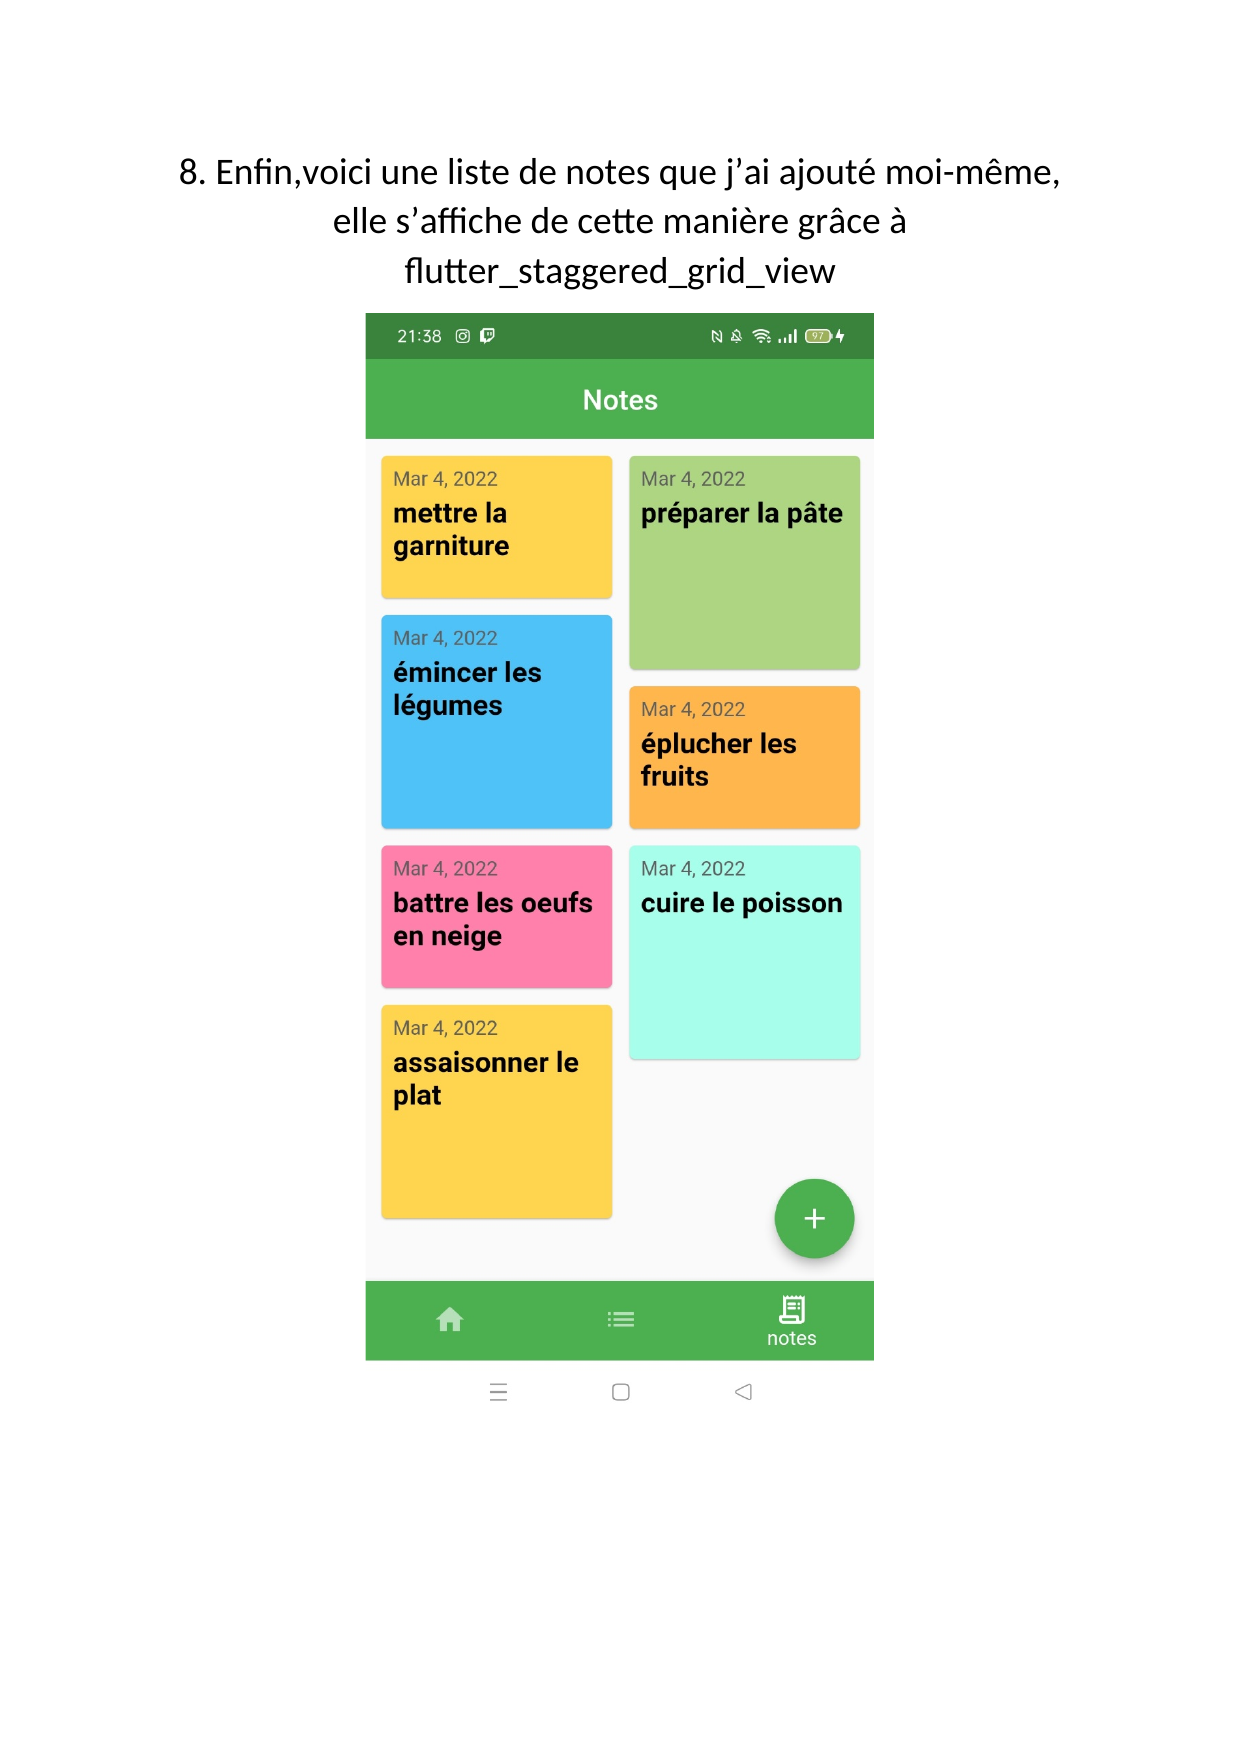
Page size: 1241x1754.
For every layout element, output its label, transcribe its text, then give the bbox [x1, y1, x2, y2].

text 8. Enfin,voici une liste de notes que j’ai ajouté moi-même, elle s’affiche de cette manière grâce à flutter_staggered_grid_view [148, 148, 1093, 292]
picture [364, 313, 874, 1419]
